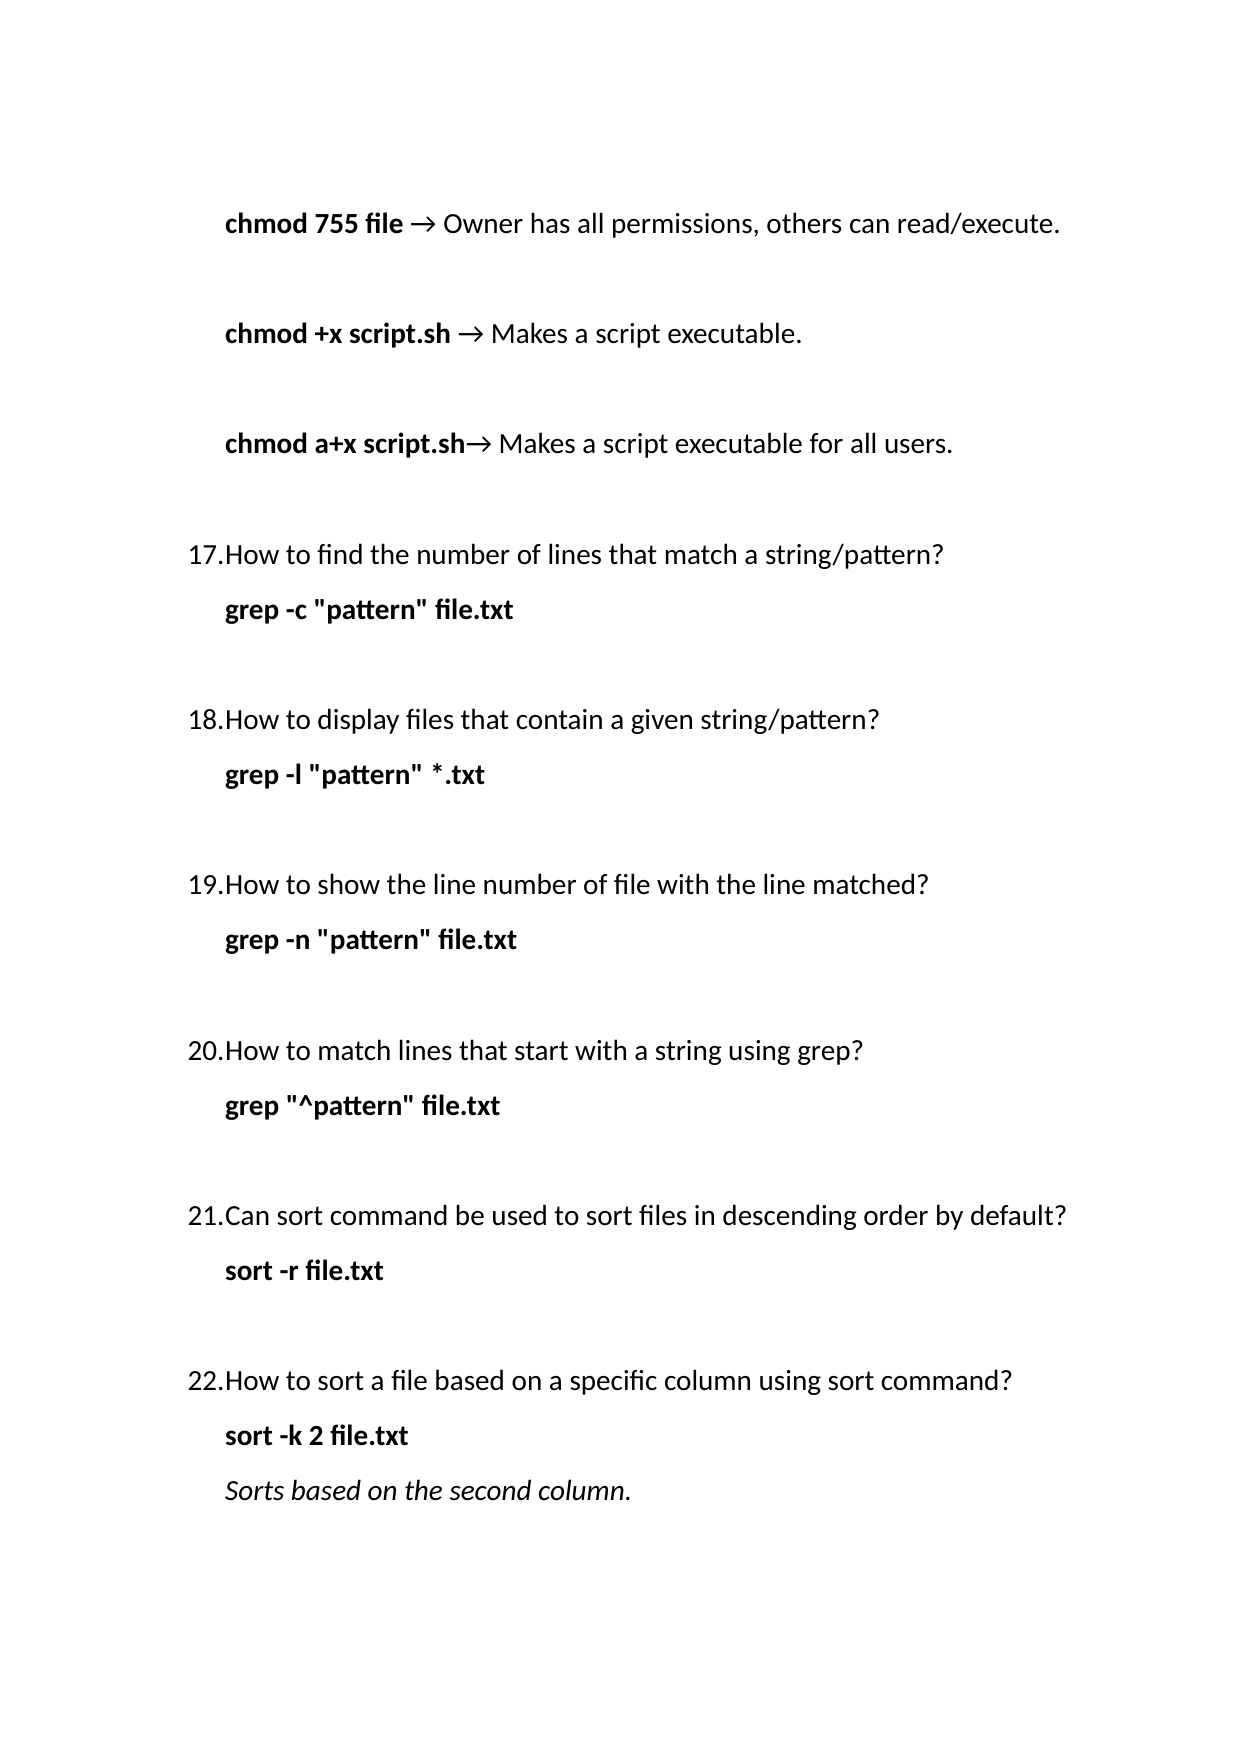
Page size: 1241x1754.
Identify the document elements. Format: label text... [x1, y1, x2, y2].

list How to find the number of lines that match a string/pattern? [187, 536, 1090, 571]
text sort -k 2 file.txt [150, 1417, 1090, 1453]
list How to match lines that start with a string using grep? [187, 1032, 1090, 1067]
list Can sort command be used to sort files in descending order by default? [187, 1197, 1090, 1233]
text grep -l "pattern" *.txt [150, 756, 1090, 792]
text chmod +x script.sh → Makes a script executable. [150, 315, 1090, 351]
list How to show the line number of file with the line matched? [187, 866, 1090, 902]
text grep -n "pattern" file.txt [150, 921, 1090, 957]
text grep "^pattern" file.txt [150, 1087, 1090, 1122]
list How to display files that contain a given string/pattern? [187, 701, 1090, 737]
text grep -c "pattern" file.txt [150, 591, 1090, 626]
text sort -r file.txt [150, 1252, 1090, 1288]
text chmod 755 file → Owner has all permissions, others can read/execute. [150, 205, 1090, 241]
list How to sort a file based on a specific column using sort command? [187, 1362, 1090, 1398]
text chmod a+x script.sh→ Makes a script executable for all users. [150, 426, 1090, 461]
text Sorts based on the second column. [150, 1472, 1090, 1508]
